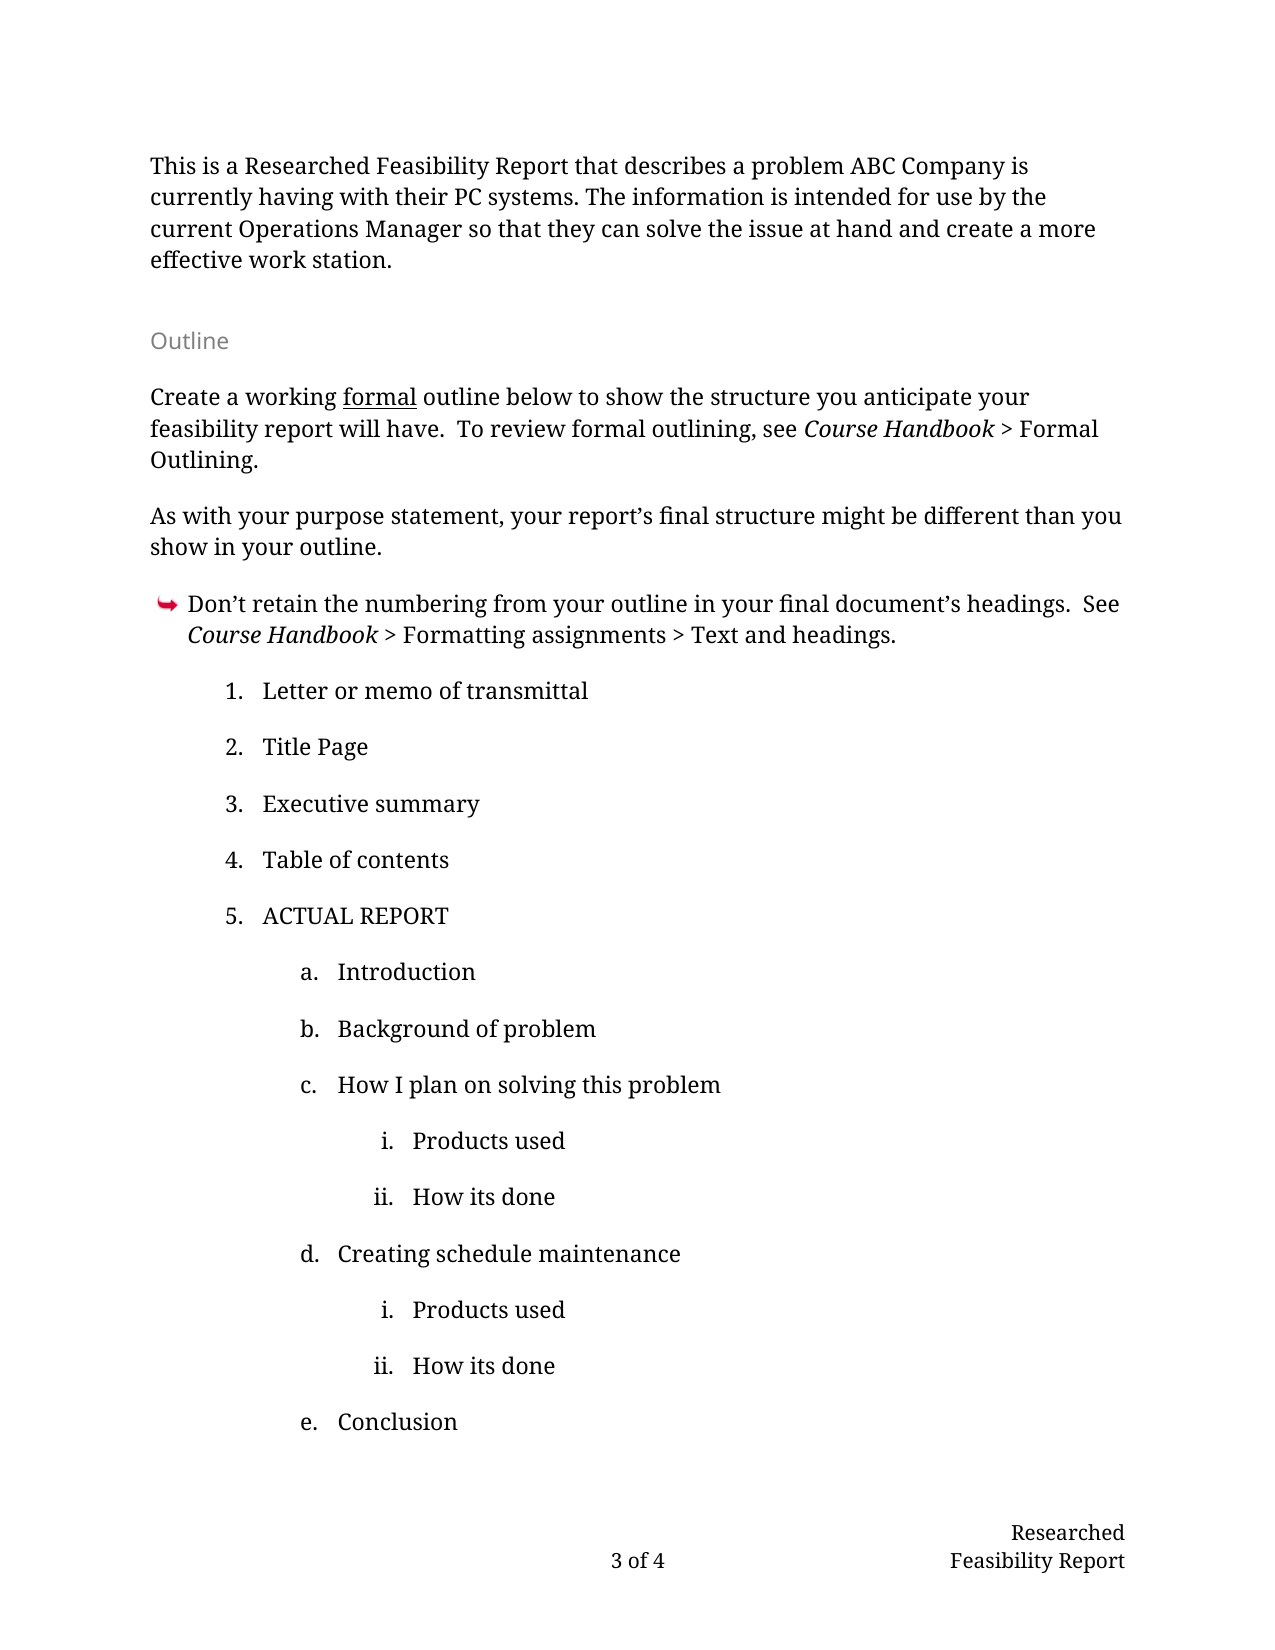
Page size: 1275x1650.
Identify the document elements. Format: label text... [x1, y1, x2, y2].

list Products used [394, 1125, 1125, 1156]
list How I plan on solving this problem [300, 1069, 1125, 1100]
list Letter or memo of transmittal [225, 675, 1125, 706]
list Introduction [300, 956, 1125, 987]
list ACTUAL REPORT [225, 900, 1125, 931]
list Title Page [225, 731, 1125, 762]
list How its done [394, 1181, 1125, 1212]
list Table of contents [225, 844, 1125, 875]
list Conclusion [300, 1406, 1125, 1437]
list How its done [394, 1350, 1125, 1381]
text Create a working formal outline below to show the structure you anticipate your feasibility report will have. To review formal outlining, see Course Handbook > Formal Outlining. [150, 381, 1125, 475]
list Creating schedule maintenance [300, 1237, 1125, 1269]
text This is a Researched Feasibility Report that describes a problem ABC Company is currently having with their PC systems. The information is intended for use by the current Operations Manager so that they can solve the issue at hand and create a more effective work station. [150, 150, 1125, 275]
picture [151, 595, 179, 612]
list Products used [394, 1294, 1125, 1325]
text As with your purpose statement, your report’s final structure might be different than you show in your outline. [150, 500, 1125, 562]
text Outline [150, 325, 1125, 356]
list Executive summary [225, 787, 1125, 819]
list Background of problem [300, 1012, 1125, 1044]
list Don’t retain the numbering from your outline in your final document’s headings. See Course Handbook > Formatting assignments > Text and headings. [150, 587, 1125, 650]
